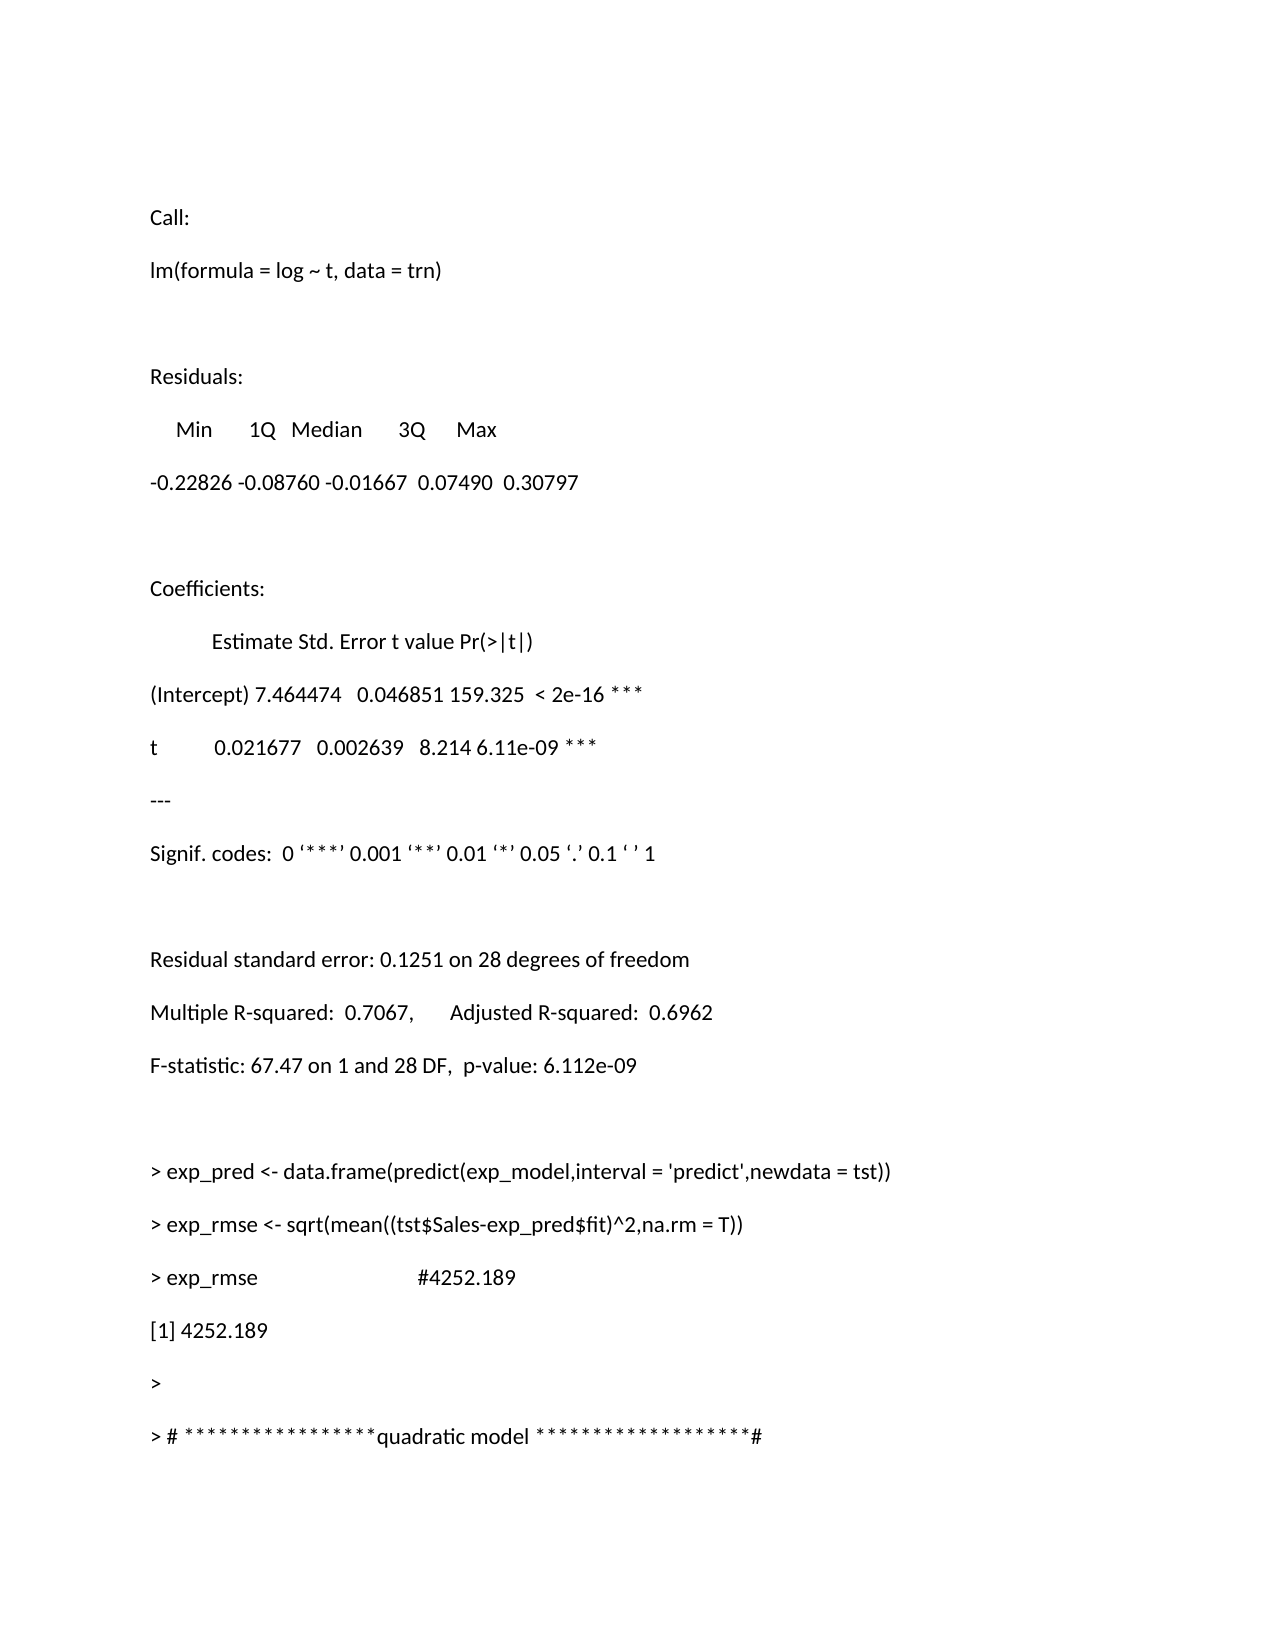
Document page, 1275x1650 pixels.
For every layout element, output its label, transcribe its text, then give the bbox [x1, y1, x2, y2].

text > exp_rmse <- sqrt(mean((tst$Sales-exp_pred$fit)^2,na.rm = T)) [150, 1210, 1125, 1238]
text --- [150, 786, 1125, 814]
text > [150, 1369, 1125, 1397]
text (Intercept) 7.464474 0.046851 159.325 < 2e-16 *** [150, 680, 1125, 708]
text F-statistic: 67.47 on 1 and 28 DF, p-value: 6.112e-09 [150, 1051, 1125, 1079]
text t 0.021677 0.002639 8.214 6.11e-09 *** [150, 733, 1125, 761]
text Min 1Q Median 3Q Max [150, 415, 1125, 443]
text Estimate Std. Error t value Pr(>|t|) [150, 627, 1125, 655]
text Multiple R-squared: 0.7067, Adjusted R-squared: 0.6962 [150, 998, 1125, 1026]
text Signif. codes: 0 ‘***’ 0.001 ‘**’ 0.01 ‘*’ 0.05 ‘.’ 0.1 ‘ ’ 1 [150, 839, 1125, 867]
text > # *****************quadratic model *******************# [150, 1422, 1125, 1451]
text Coefficients: [150, 574, 1125, 602]
text -0.22826 -0.08760 -0.01667 0.07490 0.30797 [150, 468, 1125, 496]
text Residual standard error: 0.1251 on 28 degrees of freedom [150, 945, 1125, 973]
text > exp_rmse #4252.189 [150, 1263, 1125, 1291]
text Residuals: [150, 362, 1125, 390]
text lm(formula = log ~ t, data = trn) [150, 256, 1125, 284]
text > exp_pred <- data.frame(predict(exp_model,interval = 'predict',newdata = tst)) [150, 1157, 1125, 1185]
text [1] 4252.189 [150, 1316, 1125, 1344]
text Call: [150, 203, 1125, 231]
